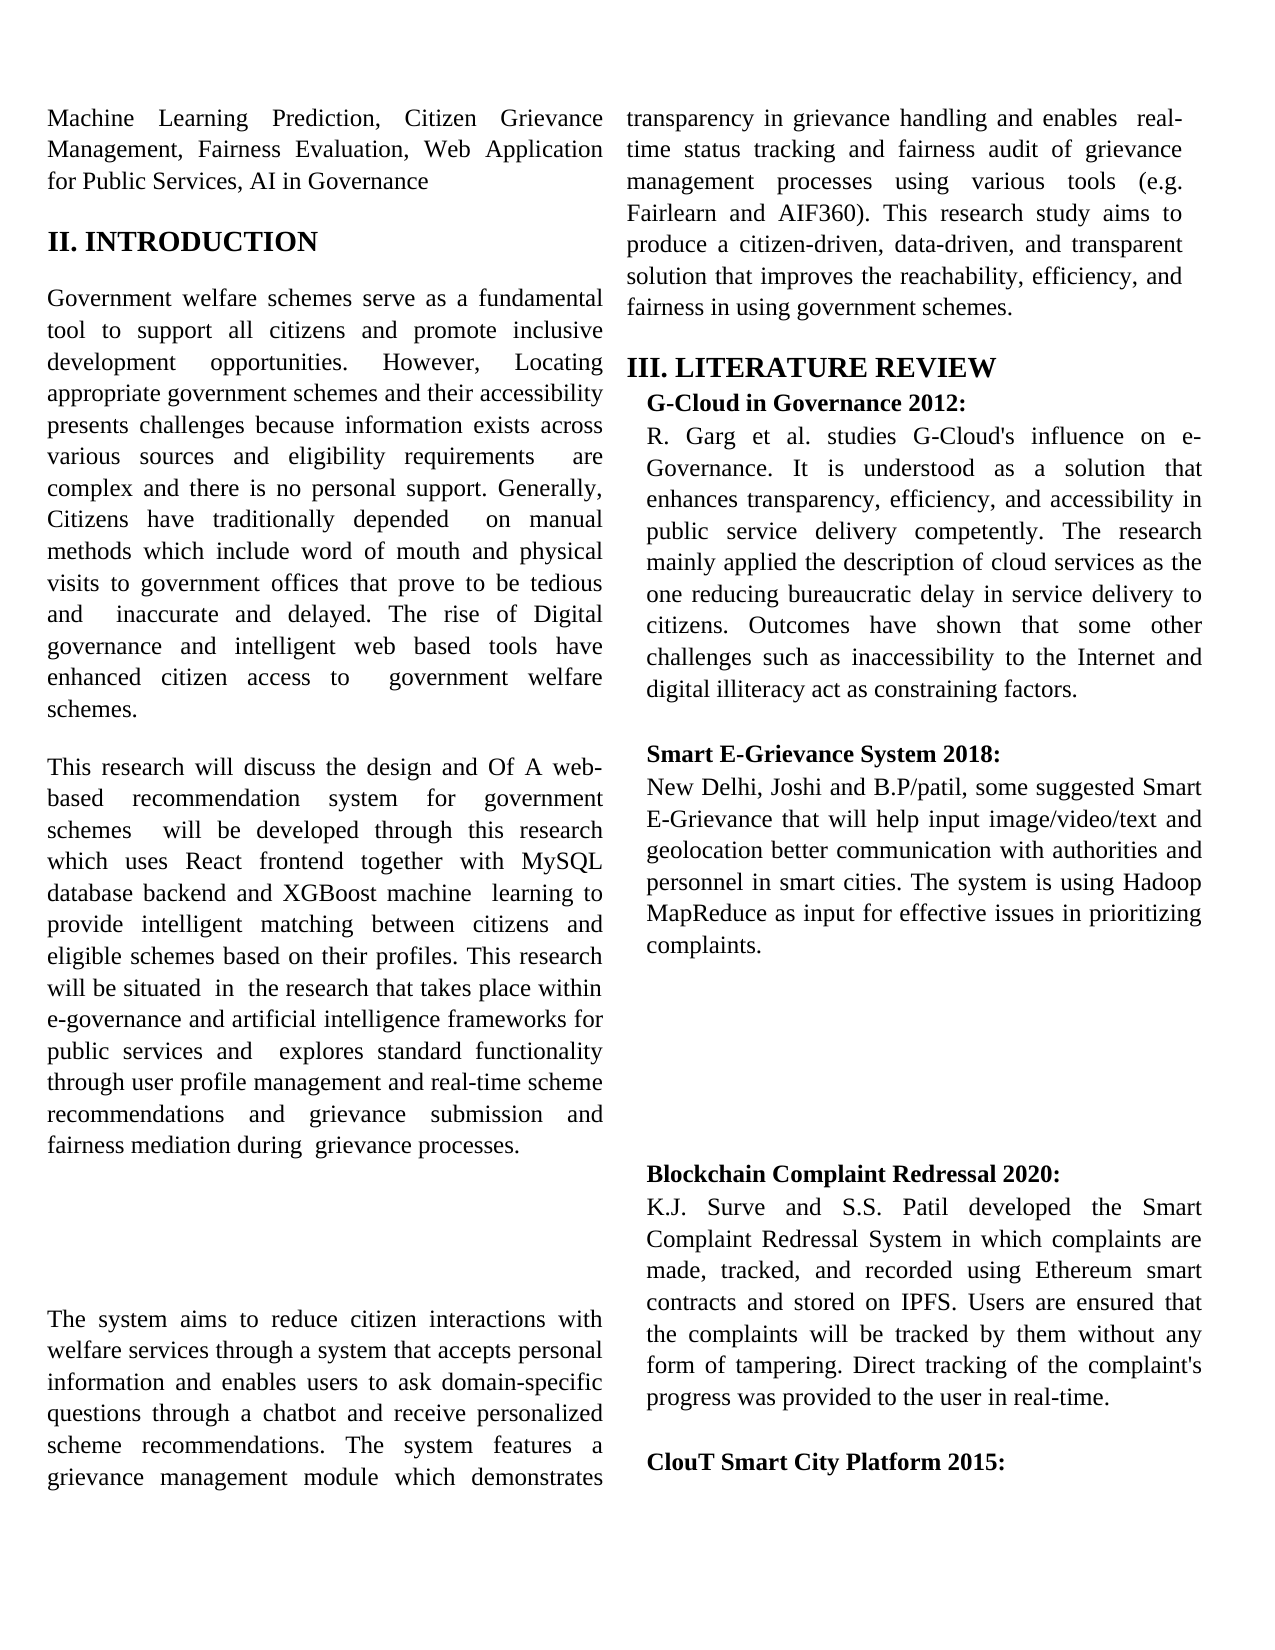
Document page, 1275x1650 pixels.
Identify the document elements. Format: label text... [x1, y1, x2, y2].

text New Delhi, Joshi and B.P/patil, some suggested Smart E-Grievance that will help input image/video/text and geolocation better communication with authorities and personnel in smart cities. The system is using Hadoop MapReduce as input for effective issues in prioritizing complaints. [646, 772, 1202, 959]
text R. Garg et al. studies G-Cloud's influence on e-Governance. It is understood as a solution that enhances transparency, efficiency, and accessibility in public service delivery competently. The research mainly applied the description of cloud services as the one reducing bureaucratic delay in service delivery to citizens. Outcomes have shown that some other challenges such as inaccessibility to the Internet and digital illiteracy act as constraining factors. [646, 421, 1202, 702]
text The system aims to reduce citizen interactions with welfare services through a system that accepts personal information and enables users to ask domain-specific questions through a chatbot and receive personalized scheme recommendations. The system features a grievance management module which demonstrates transparency in grievance handling and enables real-time status tracking and fairness audit of grievance management processes using various tools (e.g. Fairlearn and AIF360). This research study aims to produce a citizen-driven, data-driven, and transparent solution that improves the reachability, efficiency, and fairness in using government schemes. [626, 103, 1183, 321]
text G-Cloud in Governance 2012: [646, 388, 1202, 417]
text III. LITERATURE REVIEW [626, 350, 1183, 384]
text II. INTRODUCTION [47, 224, 626, 257]
text Blockchain Complaint Redressal 2020: [646, 1159, 1202, 1188]
text Smart E-Grievance System 2018: [646, 739, 1202, 768]
text Government welfare schemes serve as a fundamental tool to support all citizens and promote inclusive development opportunities. However, Locating appropriate government schemes and their accessibility presents challenges because information exists across various sources and eligibility requirements are complex and there is no personal support. Generally, Citizens have traditionally depended on manual methods which include word of mouth and physical visits to government offices that prove to be tedious and inaccurate and delayed. The rise of Digital governance and intelligent web based tools have enhanced citizen access to government welfare schemes. [47, 283, 603, 723]
text K.J. Surve and S.S. Patil developed the Smart Complaint Redressal System in which complaints are made, tracked, and recorded using Ethereum smart contracts and stored on IPFS. Users are ensured that the complaints will be tracked by them without any form of tampering. Direct tracking of the complaint's progress was provided to the user in real-time. [646, 1192, 1202, 1411]
text This research will discuss the design and Of A web-based recommendation system for government schemes will be developed through this research which uses React frontend together with MySQL database backend and XGBoost machine learning to provide intelligent matching between citizens and eligible schemes based on their profiles. This research will be situated in the research that takes place within e-governance and artificial intelligence frameworks for public services and explores standard functionality through user profile management and real-time scheme recommendations and grievance submission and fairness mediation during grievance processes. [47, 752, 603, 1159]
text ClouT Smart City Platform 2015: [646, 1447, 1202, 1476]
text The system aims to reduce citizen interactions with welfare services through a system that accepts personal information and enables users to ask domain-specific questions through a chatbot and receive personalized scheme recommendations. The system features a grievance management module which demonstrates transparency in grievance handling and enables real-time status tracking and fairness audit of grievance management processes using various tools (e.g. Fairlearn and AIF360). This research study aims to produce a citizen-driven, data-driven, and transparent solution that improves the reachability, efficiency, and fairness in using government schemes. [47, 1304, 603, 1490]
